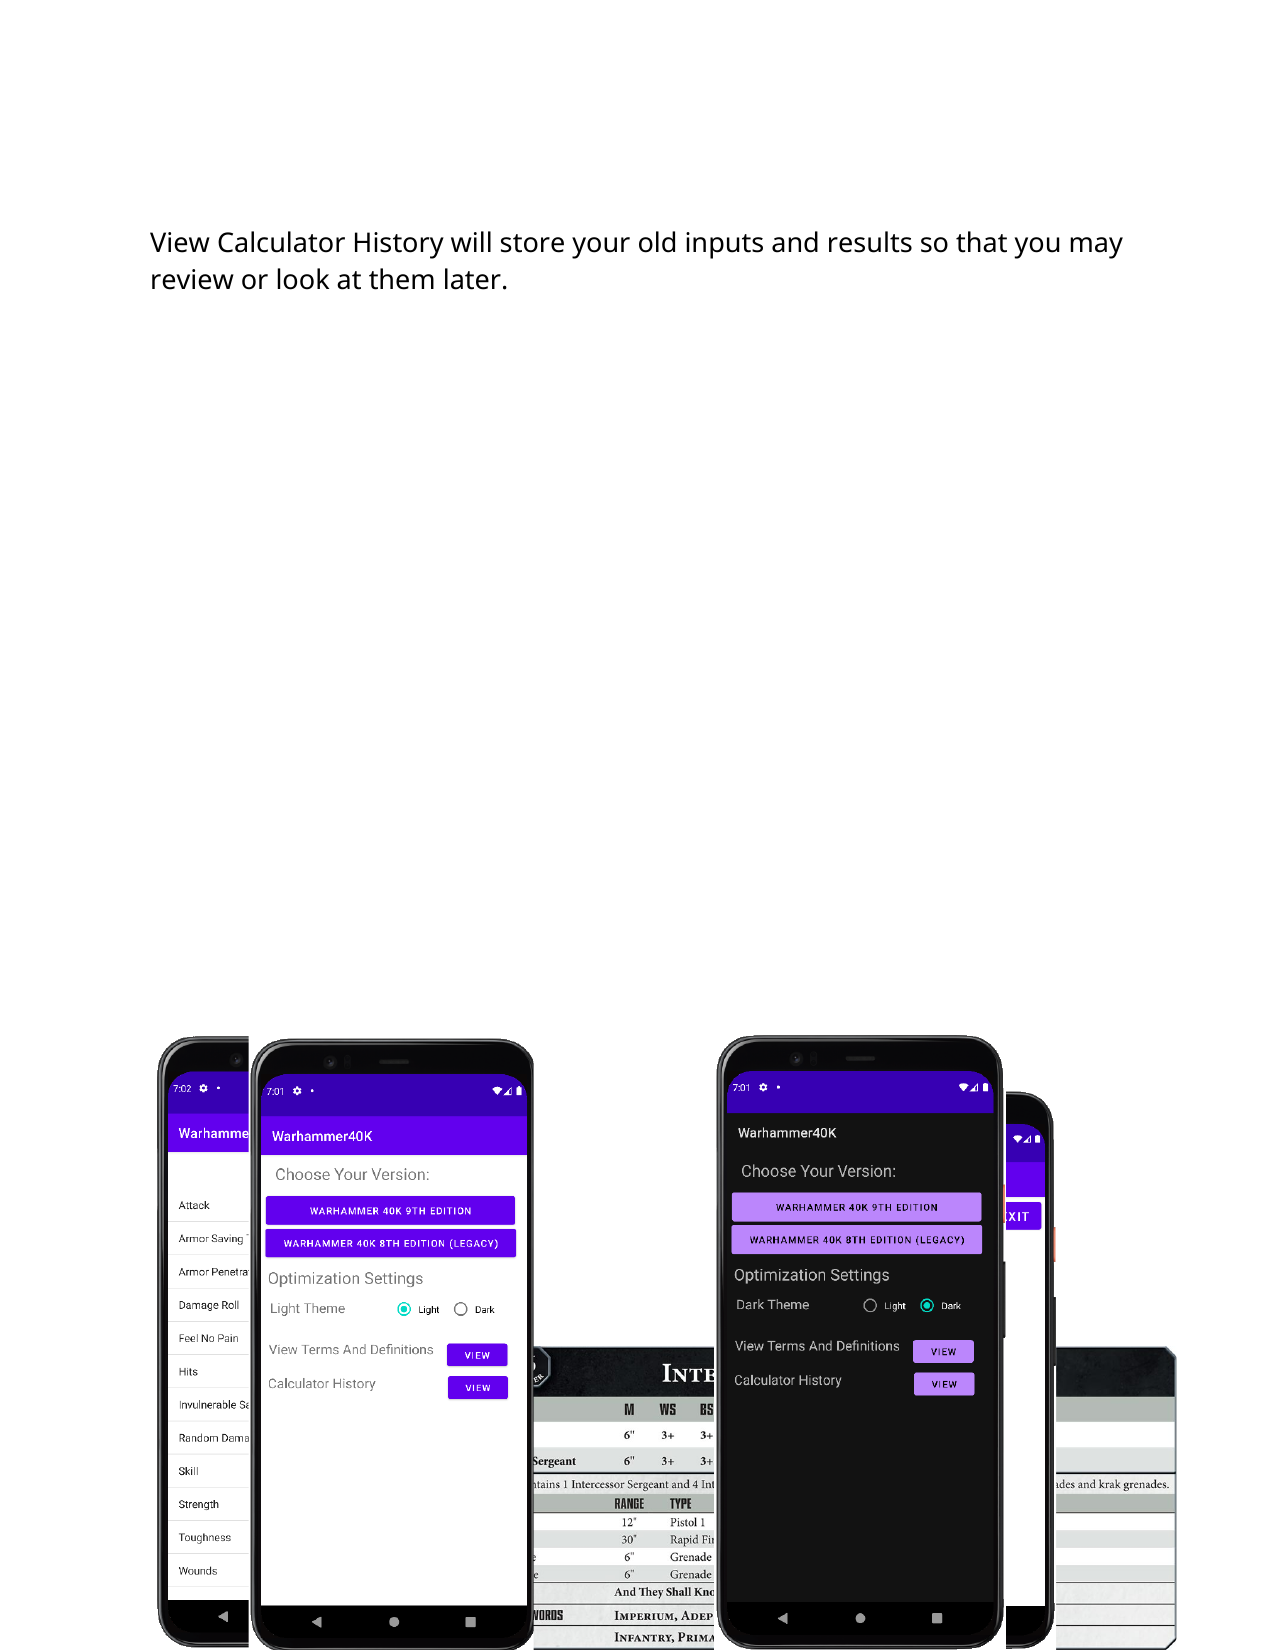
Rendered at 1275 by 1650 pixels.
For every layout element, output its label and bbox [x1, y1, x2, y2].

text [150, 150, 1125, 297]
picture [154, 1033, 1177, 1650]
